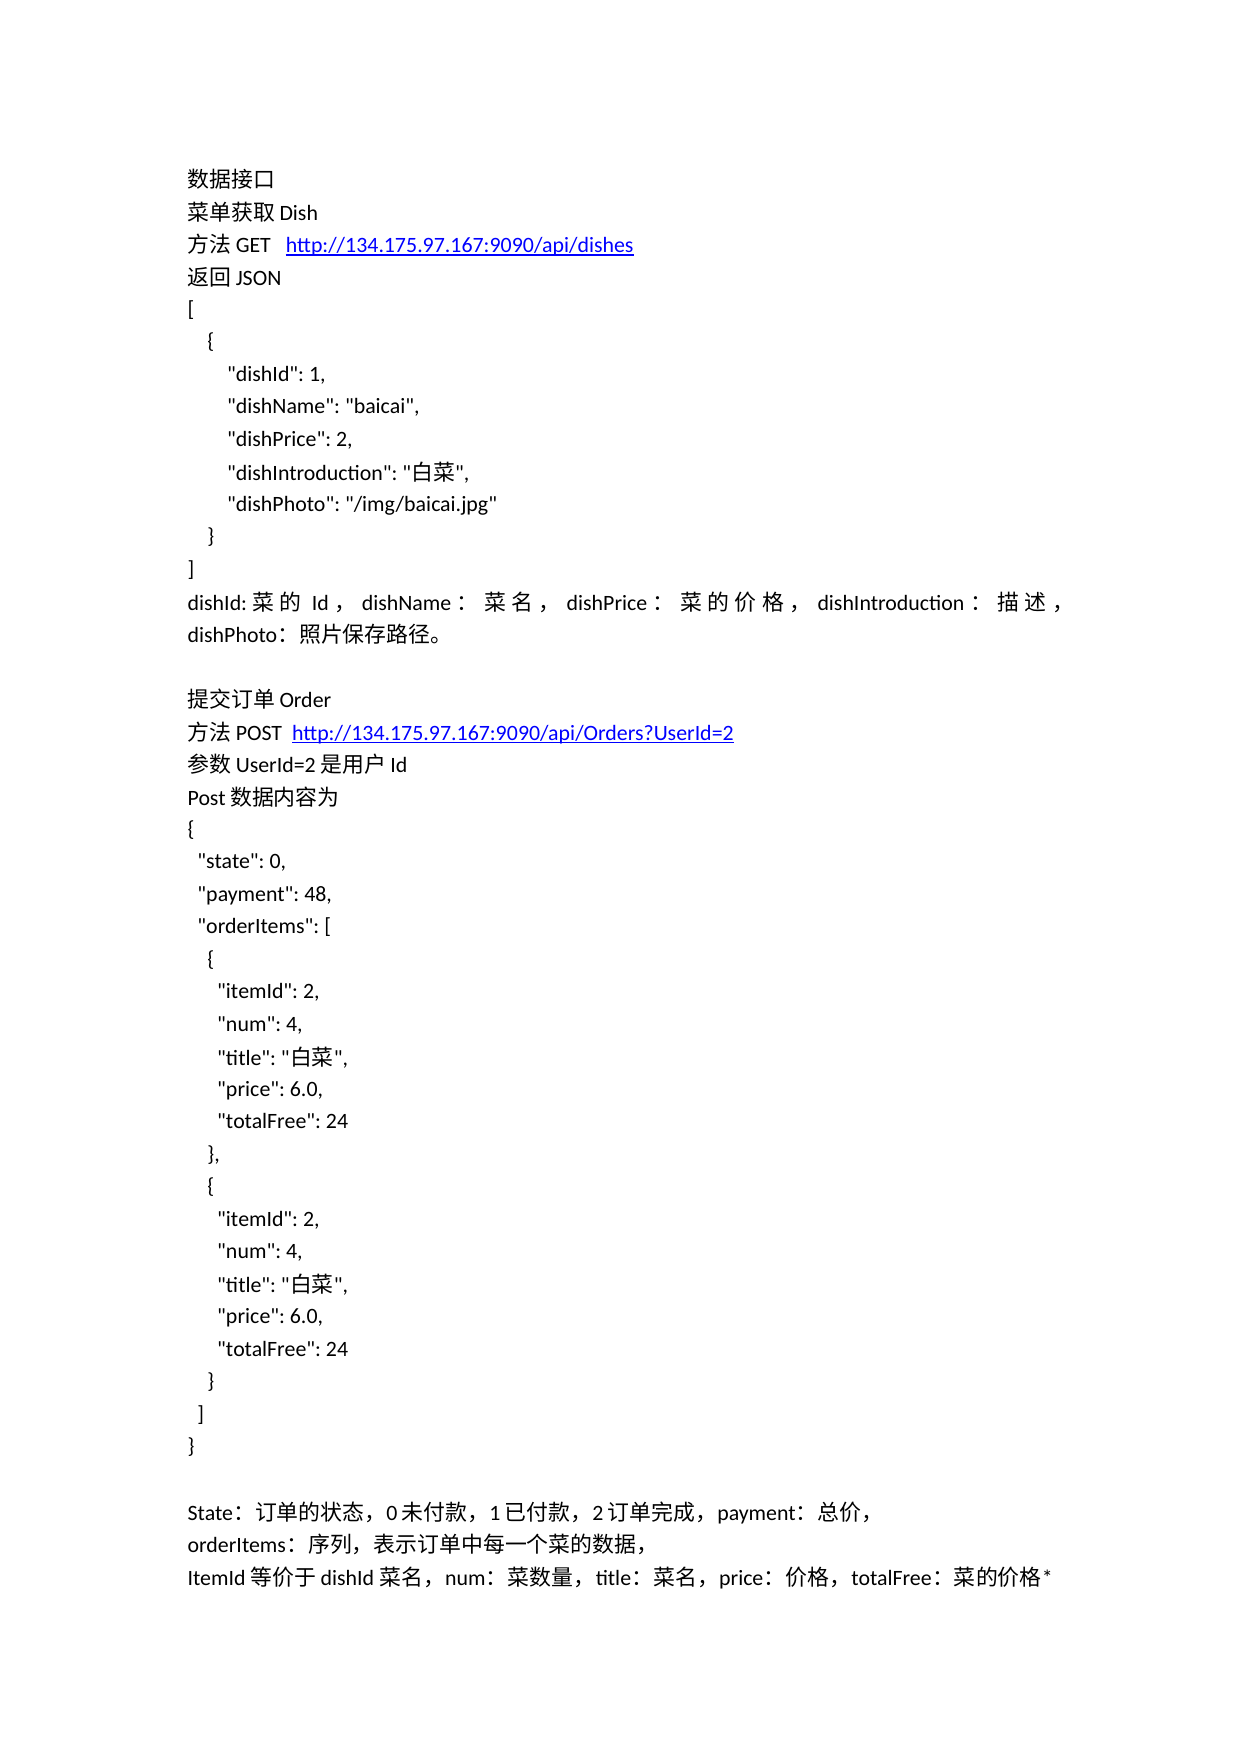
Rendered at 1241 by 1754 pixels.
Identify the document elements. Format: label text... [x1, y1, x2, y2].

text ] [187, 1397, 1053, 1429]
text 数据接口 [187, 162, 1053, 194]
text ] [187, 552, 1053, 584]
text "totalFree": 24 [187, 1104, 1053, 1137]
text dishId:菜的Id，dishName：菜名，dishPrice：菜的价格，dishIntroduction：描述，dishPhoto：照片保存路径。 [187, 584, 1053, 649]
text } [187, 519, 1053, 552]
text Post数据内容为 [187, 779, 1053, 812]
text "dishPrice": 2, [187, 422, 1053, 454]
text "title": "白菜", [187, 1267, 1053, 1299]
text 菜单获取Dish [187, 194, 1053, 227]
text "price": 6.0, [187, 1299, 1053, 1332]
text "dishId": 1, [187, 357, 1053, 389]
text 提交订单Order [187, 682, 1053, 714]
text { [187, 812, 1053, 844]
text ItemId等价于dishId 菜名，num：菜数量，title：菜名，price：价格，totalFree：菜的价格*数量 [187, 1559, 1053, 1592]
text "orderItems": [ [187, 909, 1053, 942]
text 方法GET http://134.175.97.167:9090/api/dishes [187, 227, 1053, 259]
text } [187, 1364, 1053, 1397]
text "num": 4, [187, 1234, 1053, 1267]
text 方法POST http://134.175.97.167:9090/api/Orders?UserId=2 [187, 714, 1053, 747]
text "num": 4, [187, 1007, 1053, 1039]
text [ [187, 292, 1053, 324]
text 参数UserId=2是用户Id [187, 747, 1053, 779]
text "totalFree": 24 [187, 1332, 1053, 1364]
text }, [187, 1137, 1053, 1169]
text "title": "白菜", [187, 1039, 1053, 1072]
text State：订单的状态，0未付款，1已付款，2订单完成，payment：总价， [187, 1494, 1053, 1527]
text "price": 6.0, [187, 1072, 1053, 1104]
text } [187, 1429, 1053, 1462]
text "itemId": 2, [187, 1202, 1053, 1234]
text "dishIntroduction": "白菜", [187, 454, 1053, 487]
text { [187, 1169, 1053, 1202]
text "itemId": 2, [187, 974, 1053, 1007]
text 返回JSON [187, 259, 1053, 292]
text "dishPhoto": "/img/baicai.jpg" [187, 487, 1053, 519]
text { [187, 942, 1053, 974]
text "payment": 48, [187, 877, 1053, 909]
text "dishName": "baicai", [187, 389, 1053, 422]
text { [187, 324, 1053, 357]
text "state": 0, [187, 844, 1053, 877]
text orderItems：序列，表示订单中每一个菜的数据， [187, 1527, 1053, 1559]
